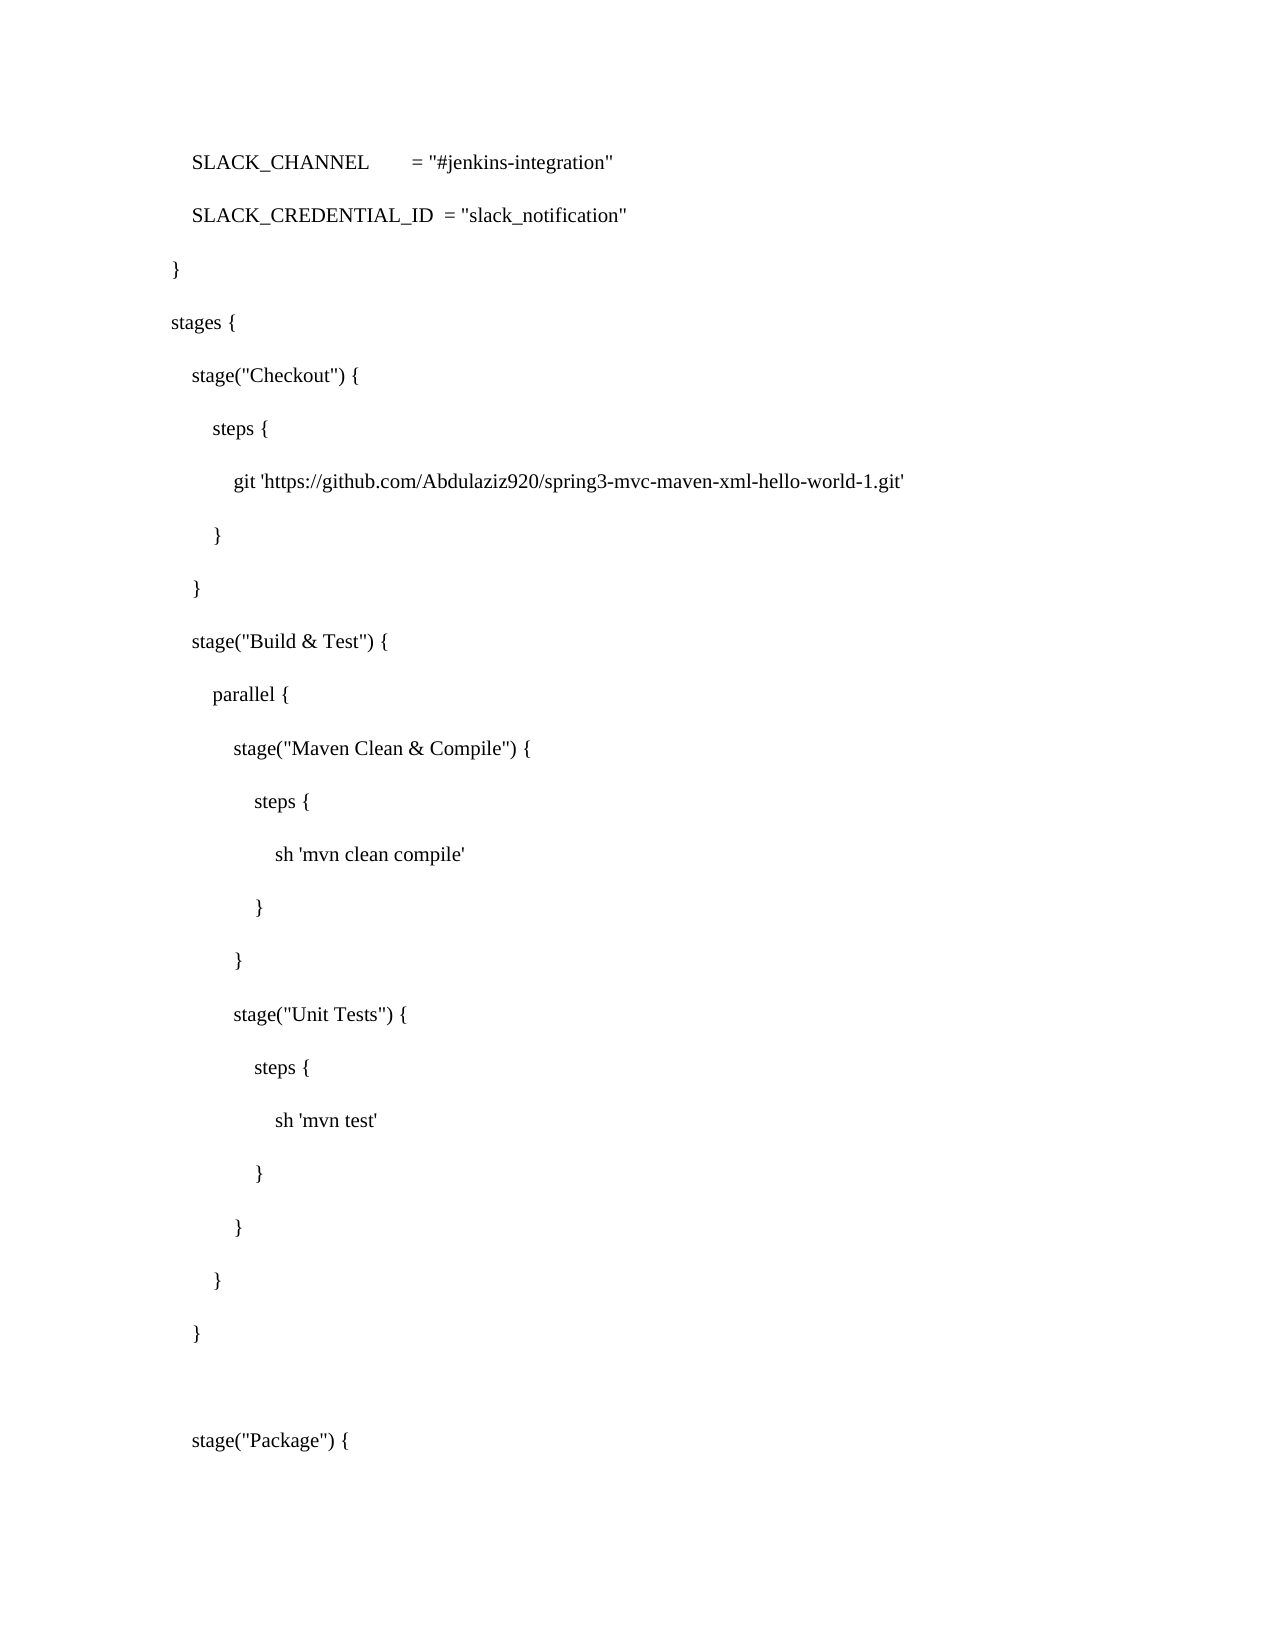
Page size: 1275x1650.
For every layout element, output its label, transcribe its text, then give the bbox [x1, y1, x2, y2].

text } [150, 1161, 1125, 1185]
text } [150, 1268, 1125, 1292]
text } [150, 523, 1125, 547]
text stage("Checkout") { [150, 363, 1125, 387]
text } [150, 895, 1125, 919]
text } [150, 1214, 1125, 1239]
text stage("Package") { [150, 1427, 1125, 1452]
text stages { [150, 310, 1125, 334]
text steps { [150, 416, 1125, 440]
text sh 'mvn test' [150, 1108, 1125, 1132]
text sh 'mvn clean compile' [150, 842, 1125, 866]
text git 'https://github.com/Abdulaziz920/spring3-mvc-maven-xml-hello-world-1.git' [150, 469, 1125, 493]
text parallel { [150, 682, 1125, 706]
text stage("Unit Tests") { [150, 1002, 1125, 1026]
text SLACK_CREDENTIAL_ID = "slack_notification" [150, 203, 1125, 227]
text } [150, 1321, 1125, 1345]
text SLACK_CHANNEL = "#jenkins-integration" [150, 150, 1125, 174]
text steps { [150, 1055, 1125, 1079]
text stage("Build & Test") { [150, 629, 1125, 653]
text } [150, 948, 1125, 972]
text stage("Maven Clean & Compile") { [150, 736, 1125, 759]
text } [150, 576, 1125, 600]
text } [150, 256, 1125, 281]
text steps { [150, 789, 1125, 813]
